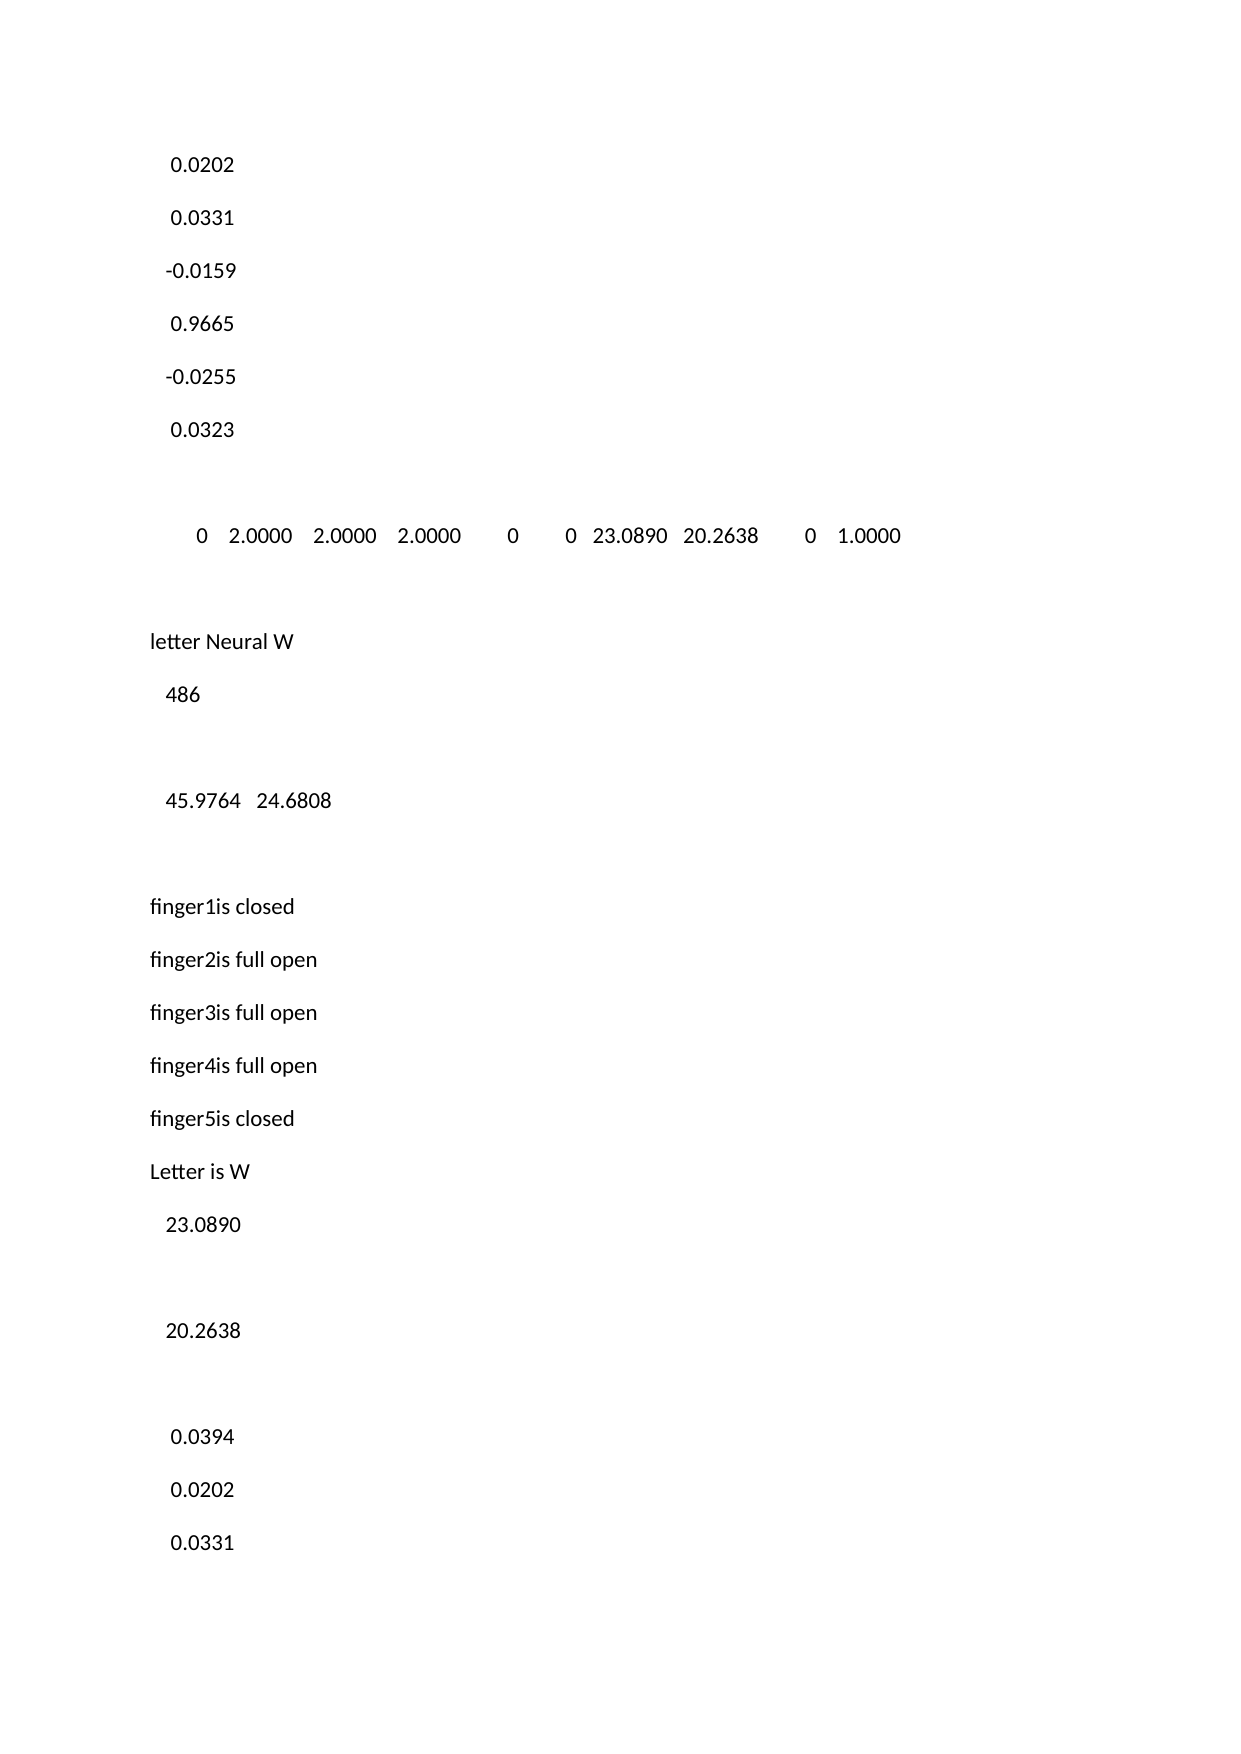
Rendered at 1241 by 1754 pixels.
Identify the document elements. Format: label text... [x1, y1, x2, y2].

text 0.0331 [150, 1528, 1090, 1557]
text 20.2638 [150, 1316, 1090, 1344]
text finger3is full open [150, 998, 1090, 1026]
text finger4is full open [150, 1051, 1090, 1079]
text 0.9665 [150, 309, 1090, 337]
text 0.0323 [150, 415, 1090, 443]
text 0 2.0000 2.0000 2.0000 0 0 23.0890 20.2638 0 1.0000 [150, 521, 1090, 549]
text letter Neural W [150, 627, 1090, 655]
text 0.0394 [150, 1422, 1090, 1451]
text finger5is closed [150, 1104, 1090, 1132]
text finger1is closed [150, 892, 1090, 920]
text 486 [150, 680, 1090, 708]
text 23.0890 [150, 1210, 1090, 1238]
text 0.0202 [150, 150, 1090, 178]
text finger2is full open [150, 945, 1090, 973]
text Letter is W [150, 1157, 1090, 1185]
text 0.0331 [150, 203, 1090, 231]
text -0.0255 [150, 362, 1090, 390]
text -0.0159 [150, 256, 1090, 284]
text 45.9764 24.6808 [150, 786, 1090, 814]
text 0.0202 [150, 1476, 1090, 1503]
